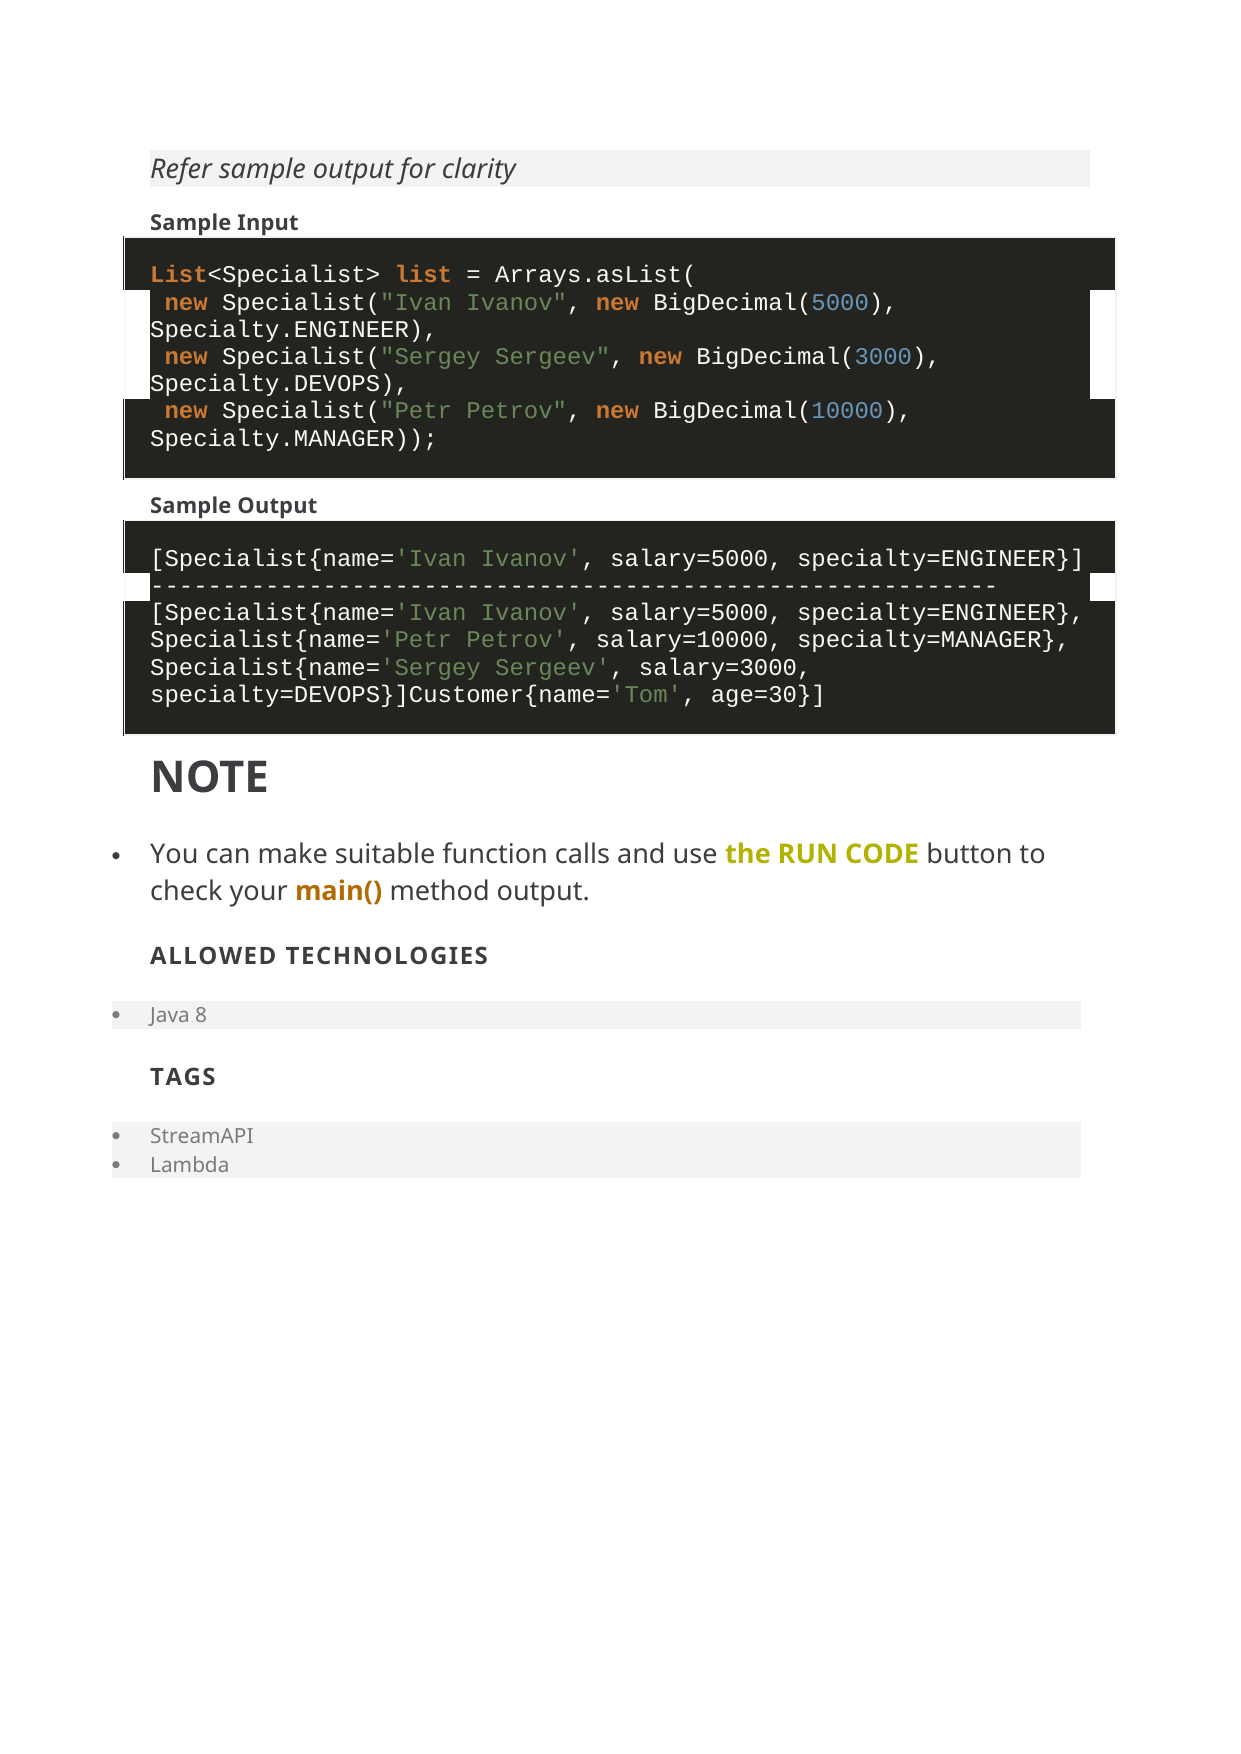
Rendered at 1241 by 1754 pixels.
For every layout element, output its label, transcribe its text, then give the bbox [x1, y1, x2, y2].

text Refer sample output for clarity [150, 150, 1090, 187]
text new Specialist("Petr Petrov", new BigDecimal(10000), Specialty.MANAGER)); [125, 372, 1115, 478]
text List<Specialist> list = Arrays.asList( [125, 238, 1115, 290]
list StreamAPI [112, 1122, 1081, 1150]
list Java 8 [112, 1001, 1081, 1029]
text Sample Output [150, 480, 1090, 520]
list Lambda [112, 1150, 1081, 1178]
text Sample Input [150, 196, 1090, 236]
text new Specialist("Sergey Sergeev", new BigDecimal(3000), Specialty.DEVOPS), [150, 344, 1090, 372]
text [Specialist{name='Ivan Ivanov', salary=5000, specialty=ENGINEER}] [125, 521, 1115, 573]
text NOTE [150, 745, 1090, 805]
text ALLOWED TECHNOLOGIES [150, 937, 1090, 971]
text new Specialist("Ivan Ivanov", new BigDecimal(5000), Specialty.ENGINEER), [150, 290, 1090, 344]
text [Specialist{name='Ivan Ivanov', salary=5000, specialty=ENGINEER}, Specialist{name='Petr Petrov', salary=10000, specialty=MANAGER}, Specialist{name='Sergey Sergeev', salary=3000, specialty=DEVOPS}]Customer{name='Tom', age=30}] [125, 574, 1115, 734]
text TAGS [150, 1058, 1090, 1092]
list You can make suitable function calls and use the RUN CODE button to check your main() method output. [112, 834, 1090, 908]
